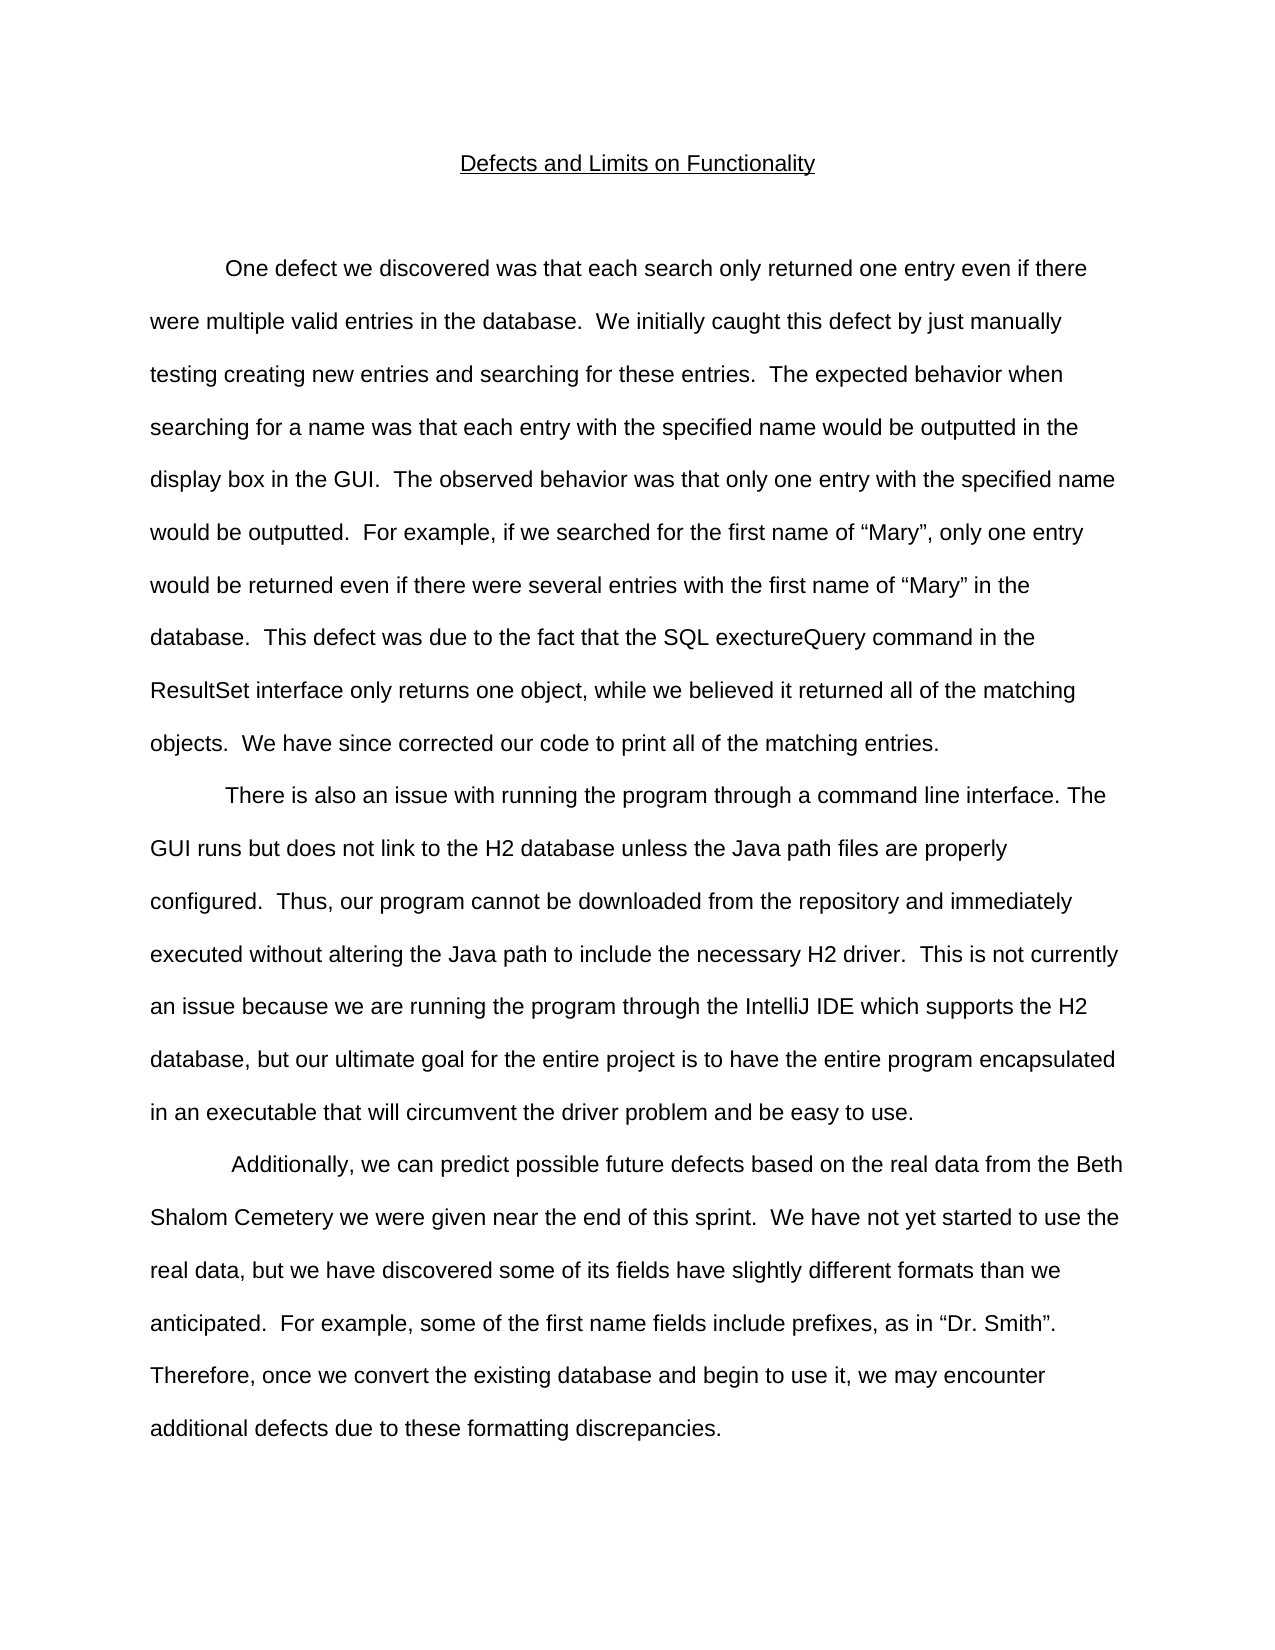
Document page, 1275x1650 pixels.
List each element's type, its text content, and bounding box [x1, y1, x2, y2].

text Additionally, we can predict possible future defects based on the real data from the Beth Shalom Cemetery we were given near the end of this sprint. We have not yet started to use the real data, but we have discovered some of its fields have slightly different formats than we anticipated. For example, some of the first name fields include prefixes, as in “Dr. Smith”. Therefore, once we convert the existing database and begin to use it, we may encounter additional defects due to these formatting discrepancies. [150, 1151, 1125, 1441]
text One defect we discovered was that each search only returned one entry even if there were multiple valid entries in the database. We initially caught this defect by just manually testing creating new entries and searching for these entries. The expected behavior when searching for a name was that each entry with the specified name would be outputted in the display box in the GUI. The observed behavior was that only one entry with the specified name would be outputted. For example, if we searched for the first name of “Mary”, only one entry would be returned even if there were several entries with the first name of “Mary” in the database. This defect was due to the fact that the SQL exectureQuery command in the ResultSet interface only returns one object, while we believed it returned all of the matching objects. We have since corrected our code to print all of the matching entries. [150, 255, 1125, 756]
text Defects and Limits on Functionality [150, 150, 1125, 176]
text There is also an issue with running the program through a command line interface. The GUI runs but does not link to the H2 database unless the Java path files are properly configured. Thus, our program cannot be downloaded from the repository and immediately executed without altering the Java path to include the necessary H2 driver. This is not currently an issue because we are running the program through the IntelliJ IDE which supports the H2 database, but our ultimate goal for the entire project is to have the entire program encapsulated in an executable that will circumvent the driver problem and be easy to use. [150, 782, 1125, 1125]
